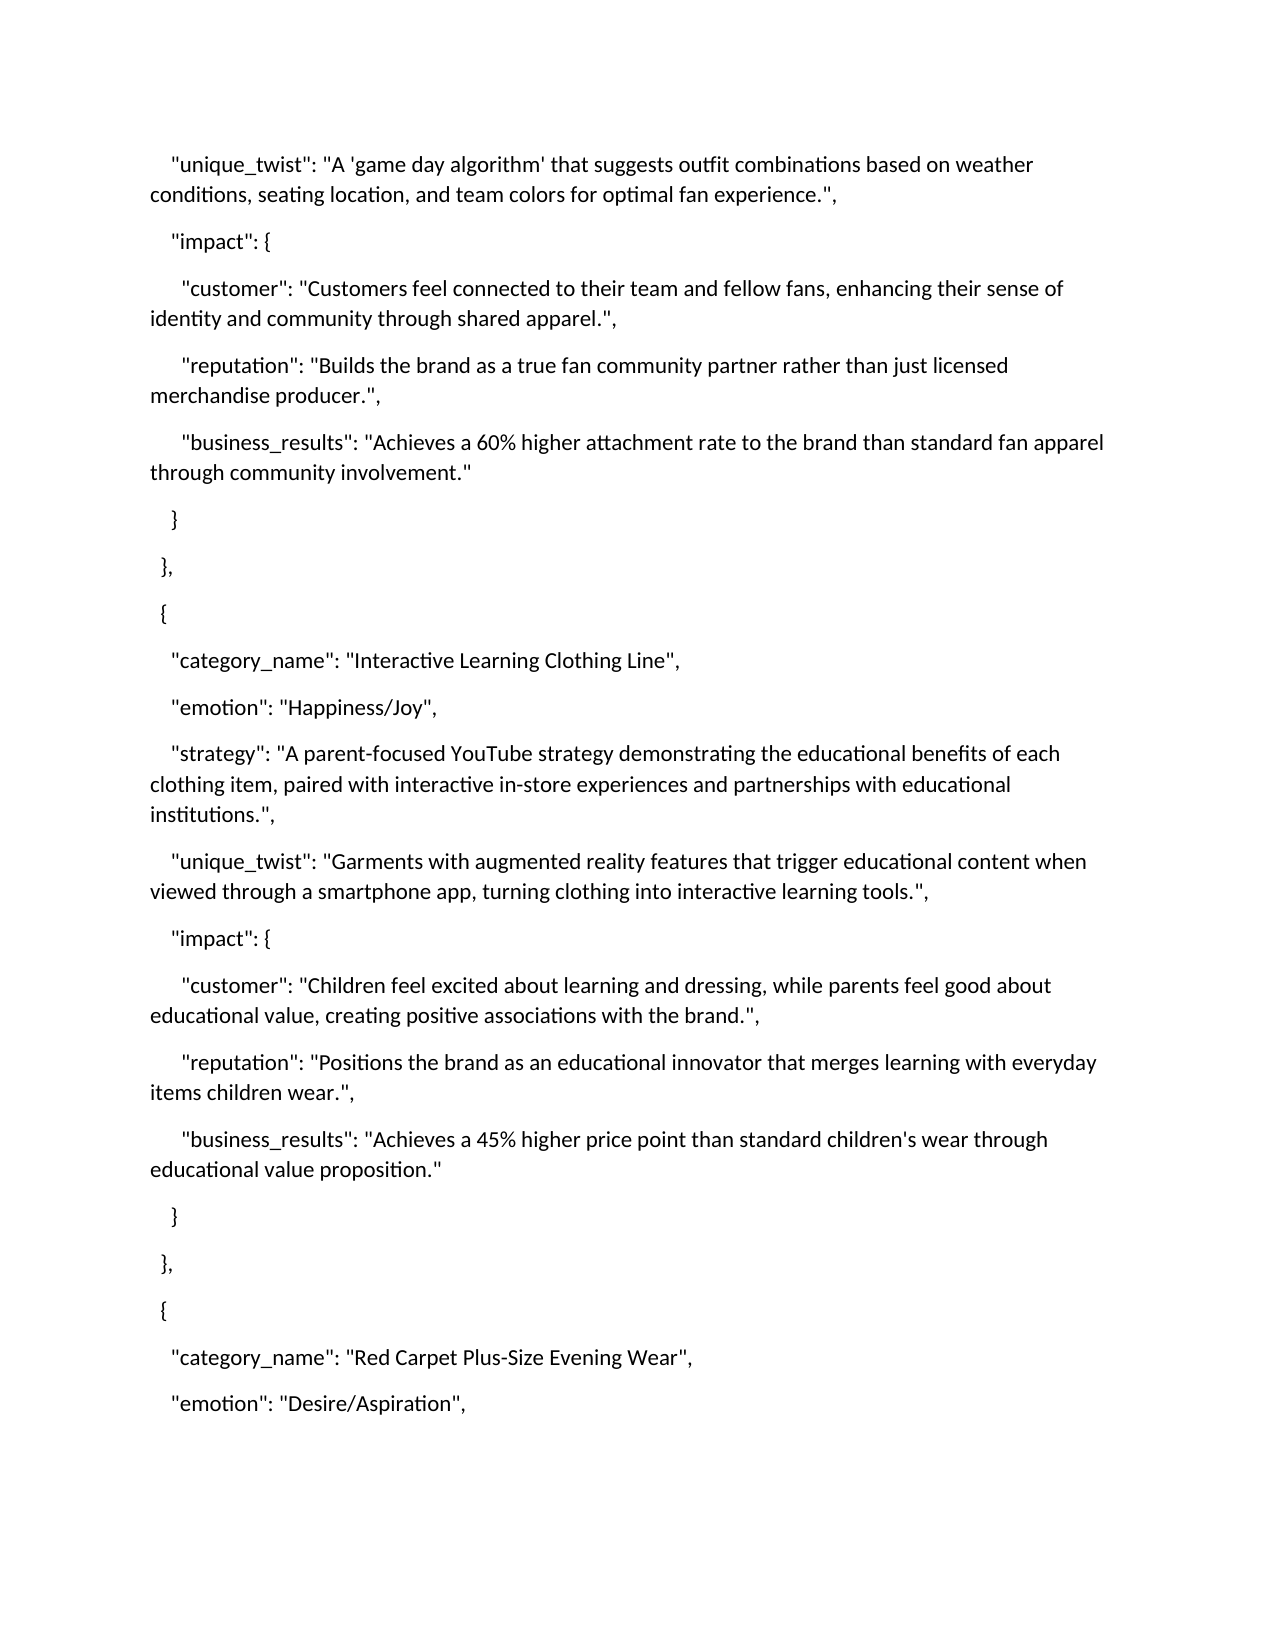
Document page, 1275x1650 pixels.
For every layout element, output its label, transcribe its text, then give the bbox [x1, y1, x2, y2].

text "reputation": "Builds the brand as a true fan community partner rather than just licensed merchandise producer.", [150, 351, 1125, 409]
text "business_results": "Achieves a 60% higher attachment rate to the brand than standard fan apparel through community involvement." [150, 428, 1125, 486]
text "customer": "Children feel excited about learning and dressing, while parents feel good about educational value, creating positive associations with the brand.", [150, 971, 1125, 1029]
text "unique_twist": "A 'game day algorithm' that suggests outfit combinations based on weather conditions, seating location, and team colors for optimal fan experience.", [150, 150, 1125, 208]
text "reputation": "Positions the brand as an educational innovator that merges learning with everyday items children wear.", [150, 1048, 1125, 1106]
text "emotion": "Desire/Aspiration", [150, 1389, 1125, 1418]
text { [150, 599, 1125, 627]
text "impact": { [150, 924, 1125, 952]
text "customer": "Customers feel connected to their team and fellow fans, enhancing their sense of identity and community through shared apparel.", [150, 274, 1125, 332]
text "unique_twist": "Garments with augmented reality features that trigger educational content when viewed through a smartphone app, turning clothing into interactive learning tools.", [150, 847, 1125, 905]
text "strategy": "A parent-focused YouTube strategy demonstrating the educational benefits of each clothing item, paired with interactive in-store experiences and partnerships with educational institutions.", [150, 739, 1125, 828]
text { [150, 1296, 1125, 1324]
text "category_name": "Red Carpet Plus-Size Evening Wear", [150, 1343, 1125, 1371]
text "impact": { [150, 227, 1125, 255]
text }, [150, 1249, 1125, 1277]
text } [150, 1202, 1125, 1230]
text }, [150, 552, 1125, 580]
text "emotion": "Happiness/Joy", [150, 693, 1125, 721]
text } [150, 505, 1125, 533]
text "category_name": "Interactive Learning Clothing Line", [150, 646, 1125, 674]
text "business_results": "Achieves a 45% higher price point than standard children's wear through educational value proposition." [150, 1125, 1125, 1183]
